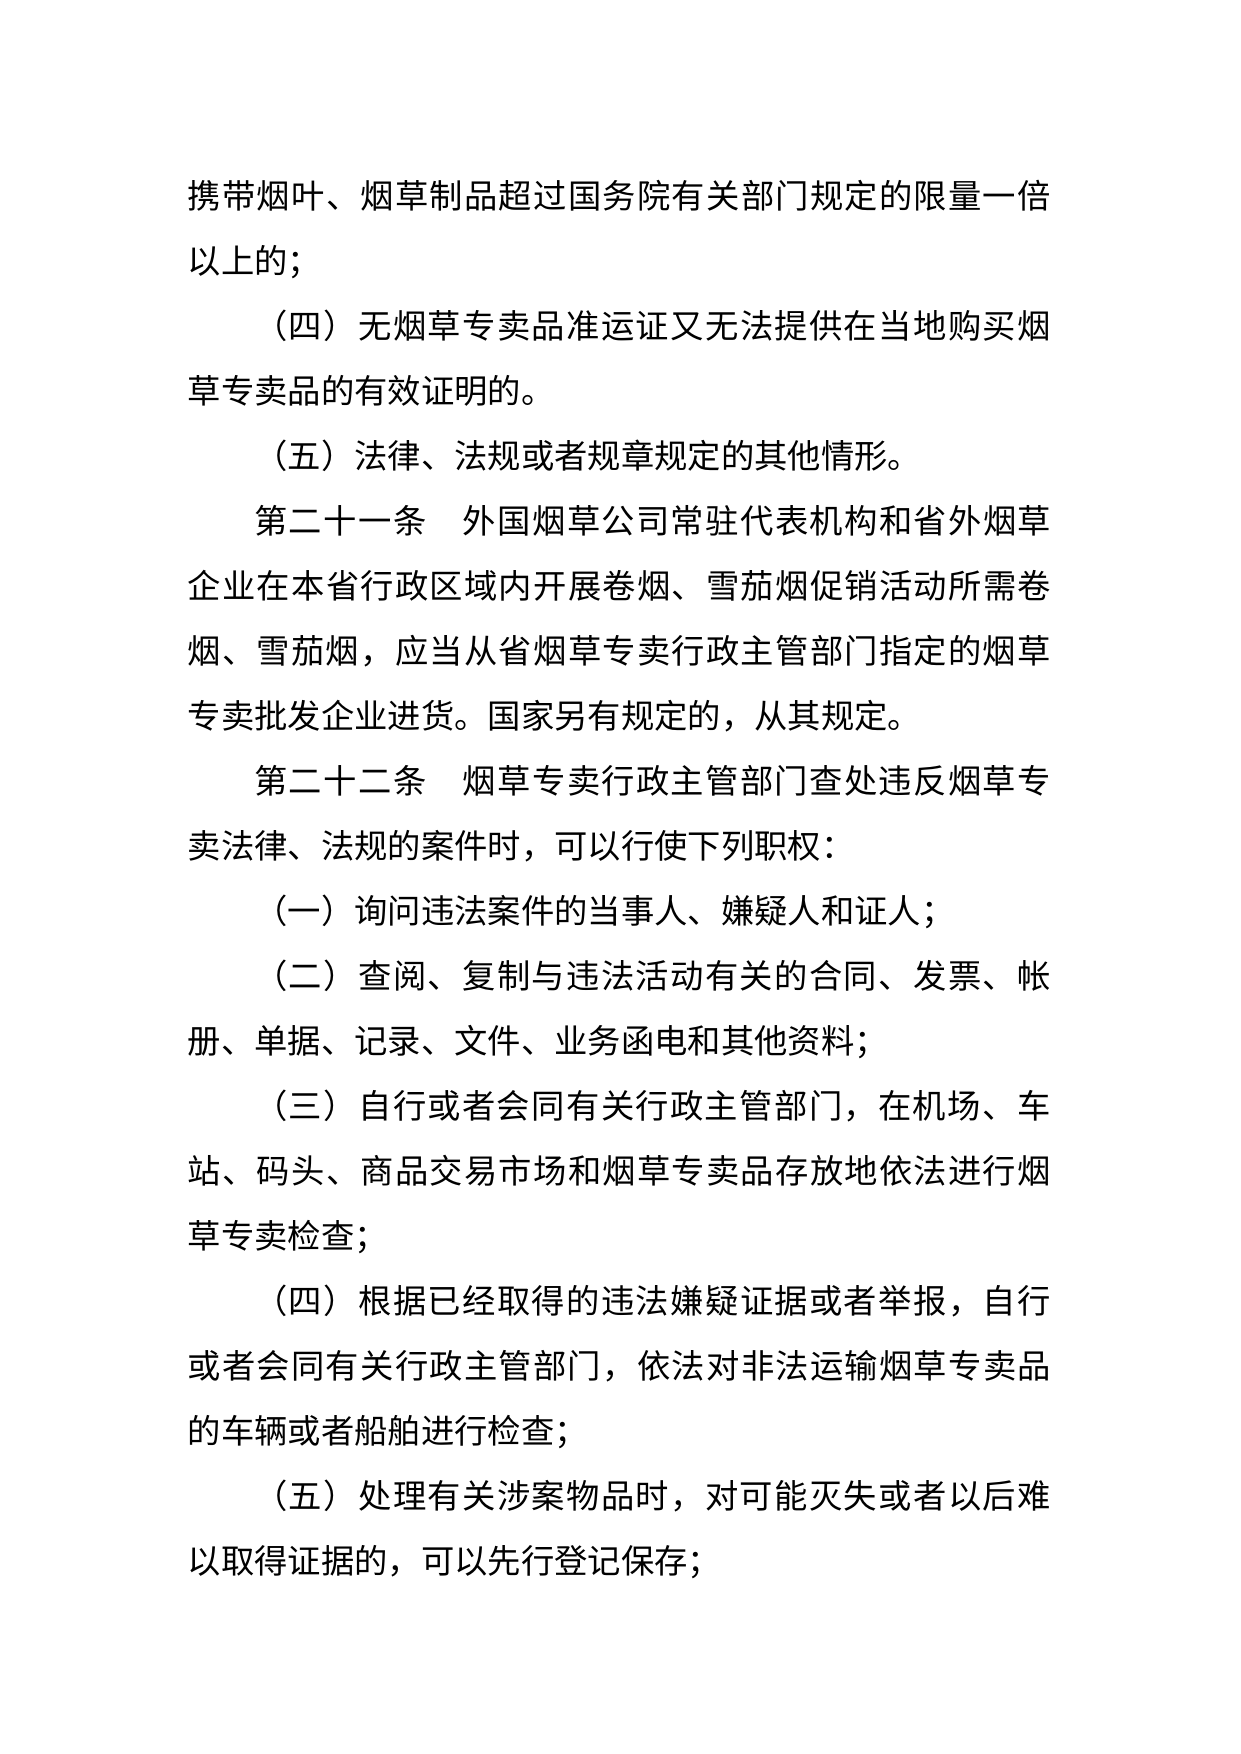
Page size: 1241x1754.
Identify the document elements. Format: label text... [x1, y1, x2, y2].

text （三）自行或者会同有关行政主管部门，在机场、车站、码头、商品交易市场和烟草专卖品存放地依法进行烟草专卖检查； [187, 1072, 1053, 1267]
text 第二十二条 烟草专卖行政主管部门查处违反烟草专卖法律、法规的案件时，可以行使下列职权： [187, 747, 1053, 877]
text （二）查阅、复制与违法活动有关的合同、发票、帐册、单据、记录、文件、业务函电和其他资料； [187, 942, 1053, 1072]
text （四）根据已经取得的违法嫌疑证据或者举报，自行或者会同有关行政主管部门，依法对非法运输烟草专卖品的车辆或者船舶进行检查； [187, 1267, 1053, 1462]
text （四）无烟草专卖品准运证又无法提供在当地购买烟草专卖品的有效证明的。 [187, 292, 1053, 422]
text （五）法律、法规或者规章规定的其他情形。 [187, 422, 1053, 487]
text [187, 162, 1053, 292]
text 第二十一条 外国烟草公司常驻代表机构和省外烟草企业在本省行政区域内开展卷烟、雪茄烟促销活动所需卷烟、雪茄烟，应当从省烟草专卖行政主管部门指定的烟草专卖批发企业进货。国家另有规定的，从其规定。 [187, 487, 1053, 747]
text （一）询问违法案件的当事人、嫌疑人和证人； [187, 877, 1053, 942]
text （五）处理有关涉案物品时，对可能灭失或者以后难以取得证据的，可以先行登记保存； [187, 1462, 1053, 1592]
